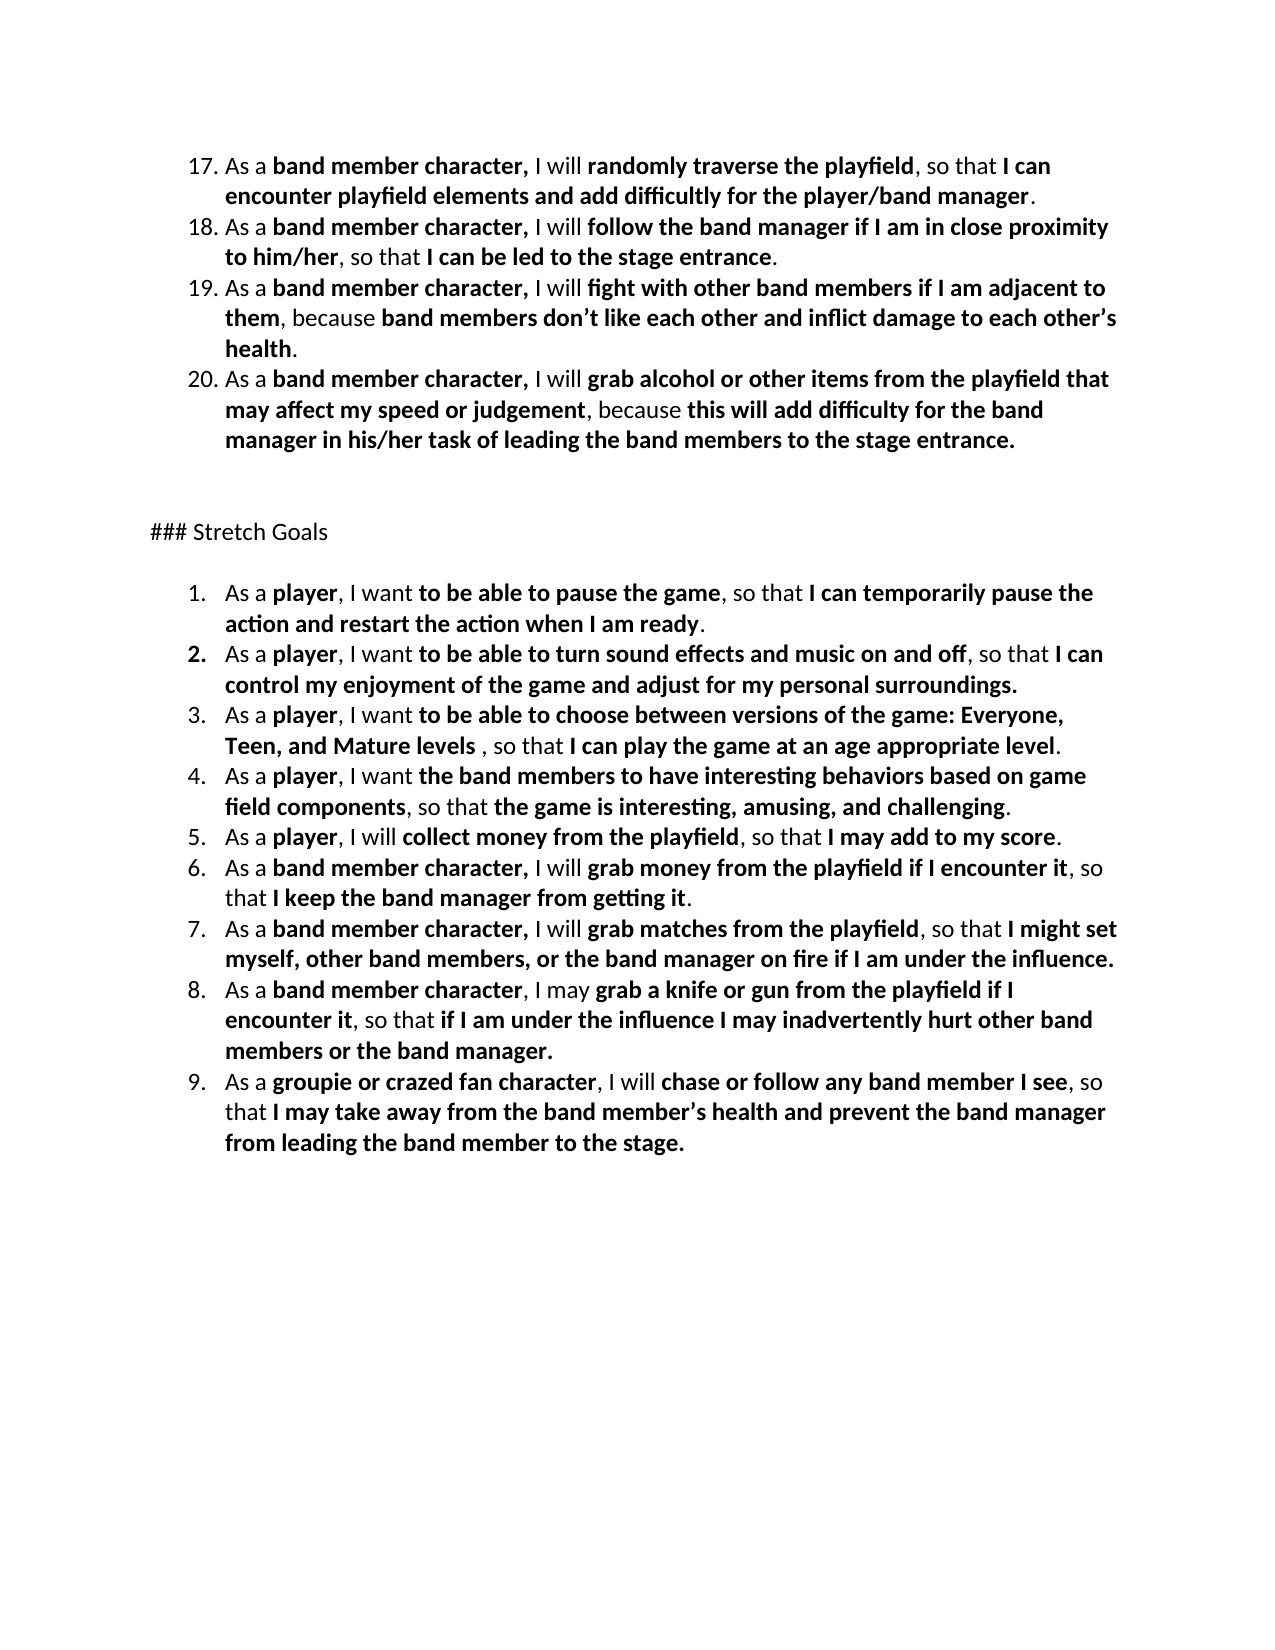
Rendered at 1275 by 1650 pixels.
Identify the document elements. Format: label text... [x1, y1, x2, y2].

list As a player, I want to be able to choose between versions of the game: Everyone, Teen, and Mature levels , so that I can play the game at an age appropriate level. [187, 699, 1125, 760]
list As a player, I want the band members to have interesting behaviors based on game field components, so that the game is interesting, amusing, and challenging. [187, 760, 1125, 821]
list As a player, I want to be able to pause the game, so that I can temporarily pause the action and restart the action when I am ready. [187, 577, 1125, 638]
list As a band member character, I will grab alcohol or other items from the playfield that may affect my speed or judgement, because this will add difficulty for the band manager in his/her task of leading the band members to the stage entrance. [187, 364, 1125, 455]
list As a band member character, I will follow the band manager if I am in close proximity to him/her, so that I can be led to the stage entrance. [187, 211, 1125, 272]
list As a groupie or crazed fan character, I will chase or follow any band member I see, so that I may take away from the band member’s health and prevent the band manager from leading the band member to the stage. [187, 1066, 1125, 1157]
list As a player, I want to be able to turn sound effects and music on and off, so that I can control my enjoyment of the game and adjust for my personal surroundings. [187, 638, 1125, 699]
list As a band member character, I will randomly traverse the playfield, so that I can encounter playfield elements and add difficultly for the player/band manager. [187, 150, 1125, 211]
list As a band member character, I will grab matches from the playfield, so that I might set myself, other band members, or the band manager on fire if I am under the influence. [187, 913, 1125, 974]
list As a player, I will collect money from the playfield, so that I may add to my score. [187, 821, 1125, 852]
list As a band member character, I will fight with other band members if I am adjacent to them, because band members don’t like each other and inflict damage to each other’s health. [187, 272, 1125, 364]
text ### Stretch Goals [150, 516, 1125, 547]
list As a band member character, I may grab a knife or gun from the playfield if I encounter it, so that if I am under the influence I may inadvertently hurt other band members or the band manager. [187, 974, 1125, 1066]
list As a band member character, I will grab money from the playfield if I encounter it, so that I keep the band manager from getting it. [187, 852, 1125, 913]
